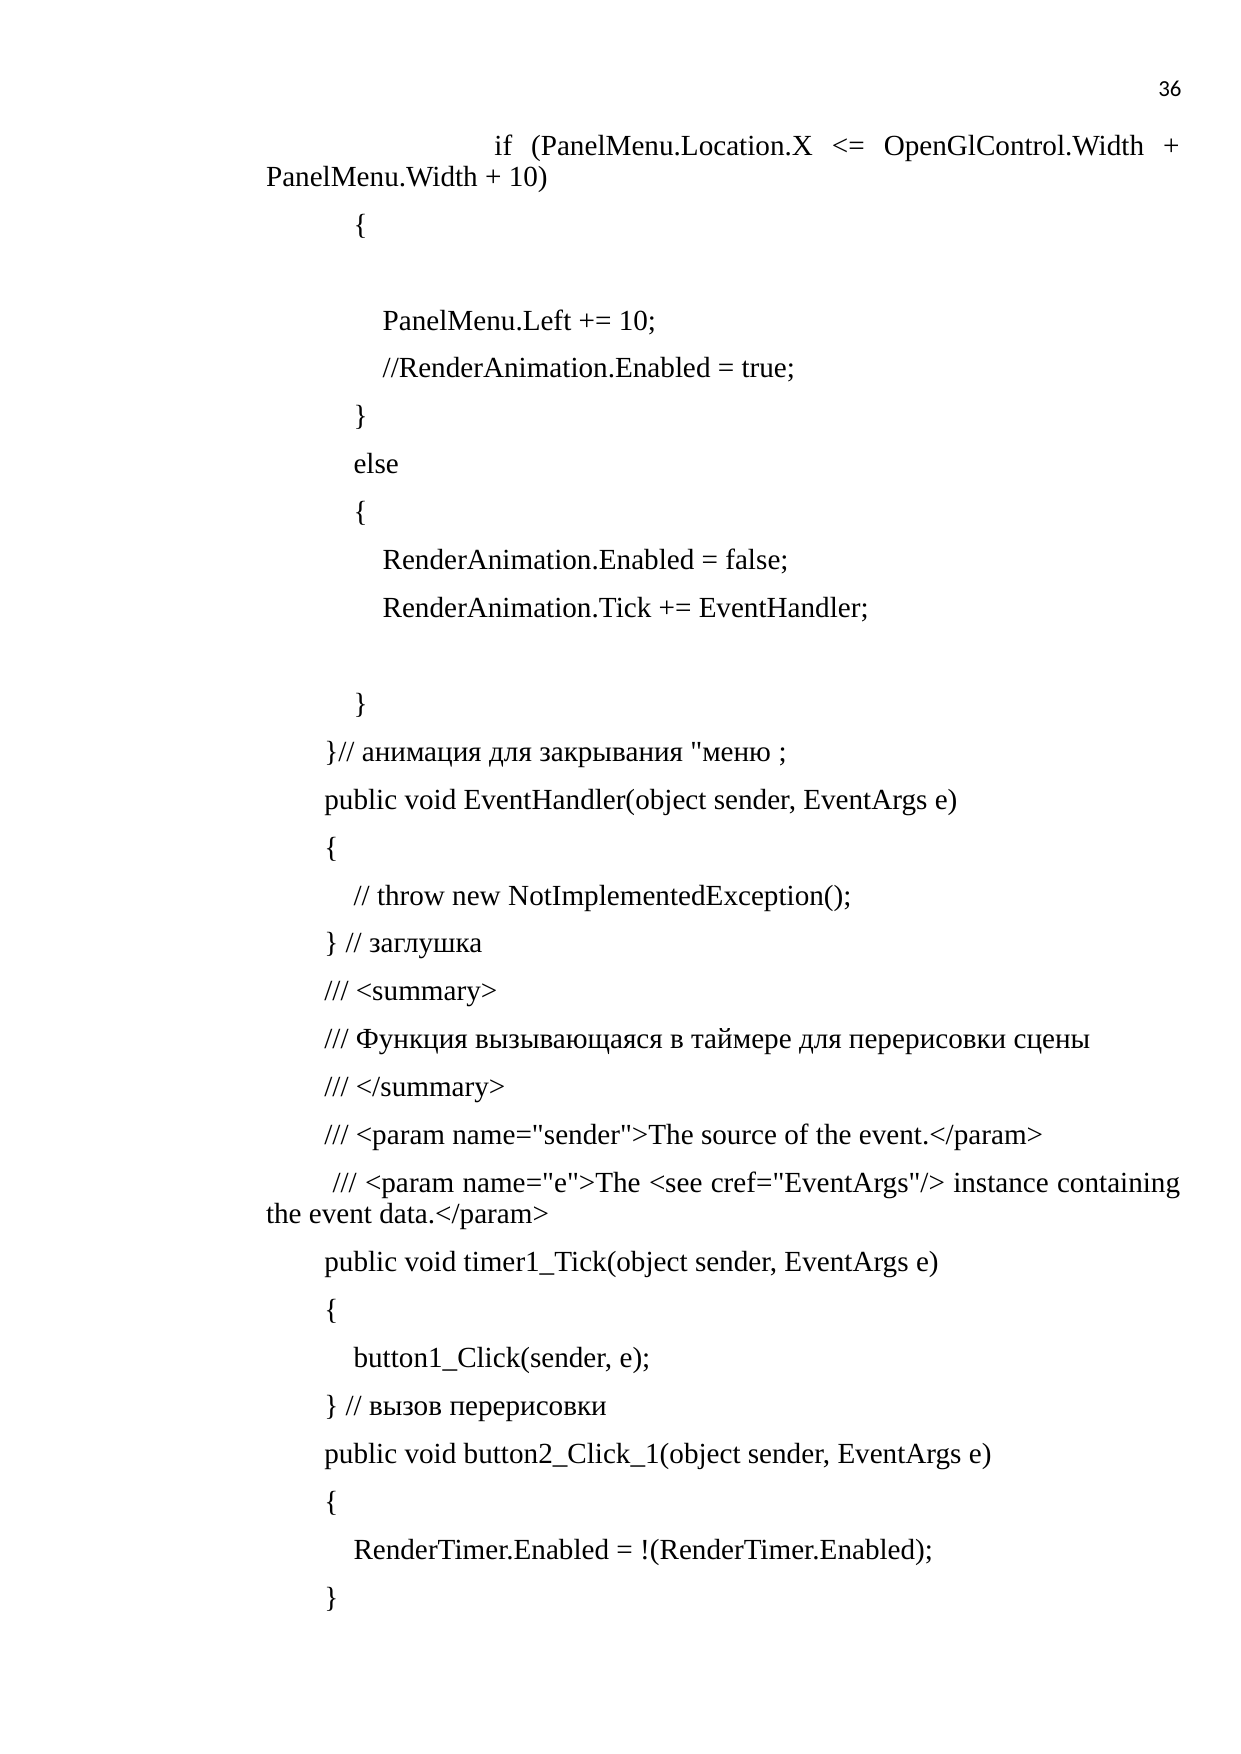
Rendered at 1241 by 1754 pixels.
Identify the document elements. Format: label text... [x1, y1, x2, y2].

text //RenderAnimation.Enabled = true; [266, 353, 1181, 384]
text /// <param name="sender">The source of the event.</param> [266, 1119, 1181, 1151]
text if (PanelMenu.Location.X <= OpenGlControl.Width + PanelMenu.Width + 10) [266, 130, 1181, 192]
text { [266, 1486, 1181, 1517]
text } [266, 401, 1181, 432]
text /// <param name="e">The <see cref="EventArgs"/> instance containing the event data.</param> [266, 1167, 1181, 1230]
text { [266, 209, 1181, 240]
text { [266, 832, 1181, 863]
text /// Функция вызывающаяся в таймере для перерисовки сцены [266, 1024, 1181, 1055]
text /// <summary> [266, 976, 1181, 1007]
text PanelMenu.Left += 10; [266, 305, 1181, 336]
text button1_Click(sender, e); [266, 1342, 1181, 1374]
text }// анимация для закрывания "меню ; [266, 736, 1181, 767]
text public void timer1_Tick(object sender, EventArgs e) [266, 1247, 1181, 1278]
text { [266, 1294, 1181, 1326]
text } [266, 1582, 1181, 1613]
text else [266, 449, 1181, 480]
text // throw new NotImplementedException(); [266, 880, 1181, 911]
text RenderAnimation.Enabled = false; [266, 544, 1181, 576]
text } // вызов перерисовки [266, 1390, 1181, 1422]
text } // заглушка [266, 928, 1181, 959]
text /// </summary> [266, 1072, 1181, 1103]
text public void button2_Click_1(object sender, EventArgs e) [266, 1438, 1181, 1469]
text RenderTimer.Enabled = !(RenderTimer.Enabled); [266, 1534, 1181, 1565]
text { [266, 497, 1181, 528]
text public void EventHandler(object sender, EventArgs e) [266, 784, 1181, 815]
text RenderAnimation.Tick += EventHandler; [266, 592, 1181, 624]
text } [266, 688, 1181, 719]
